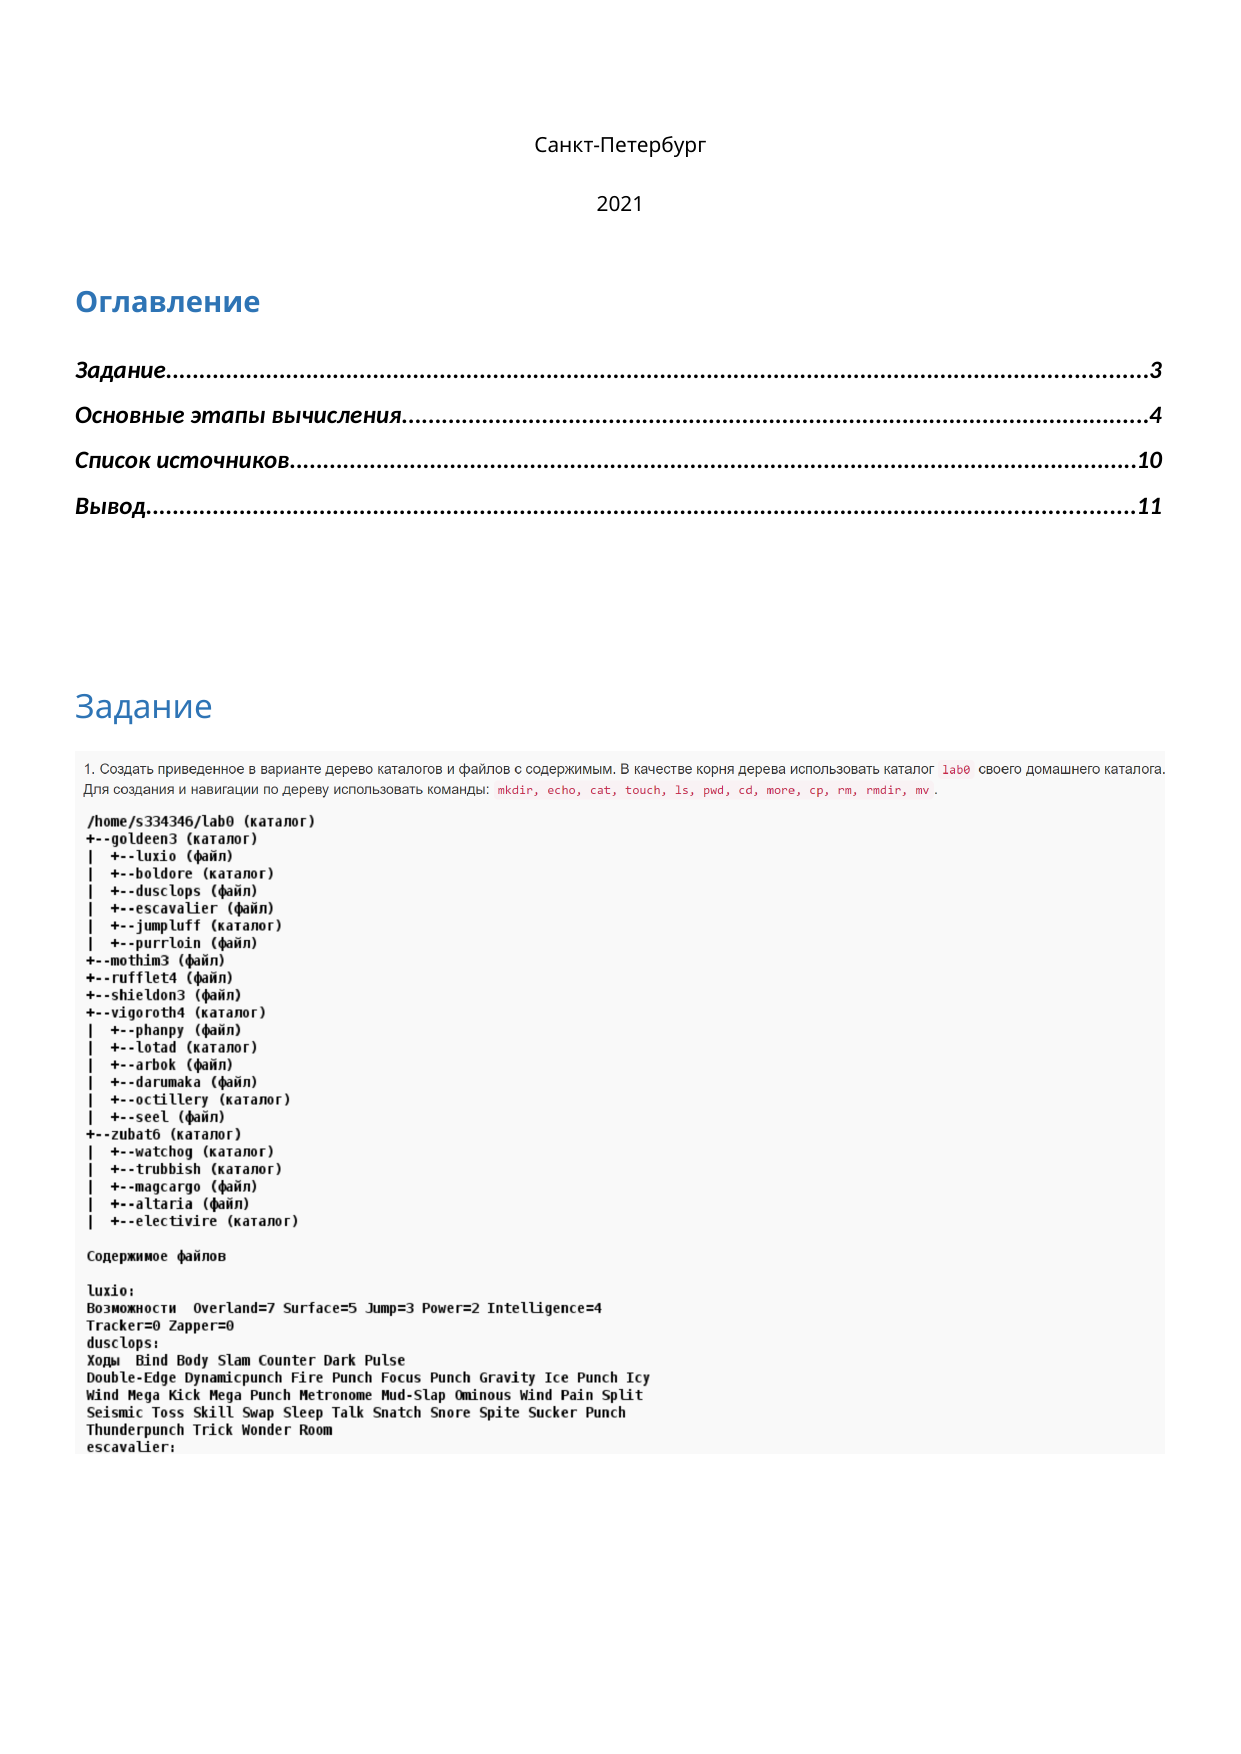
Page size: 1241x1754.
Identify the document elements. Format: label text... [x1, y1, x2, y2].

subtitle Задание [75, 683, 1165, 728]
text Санкт-Петербург [75, 130, 1165, 158]
picture [75, 751, 1165, 1454]
text 2021 [75, 189, 1165, 218]
